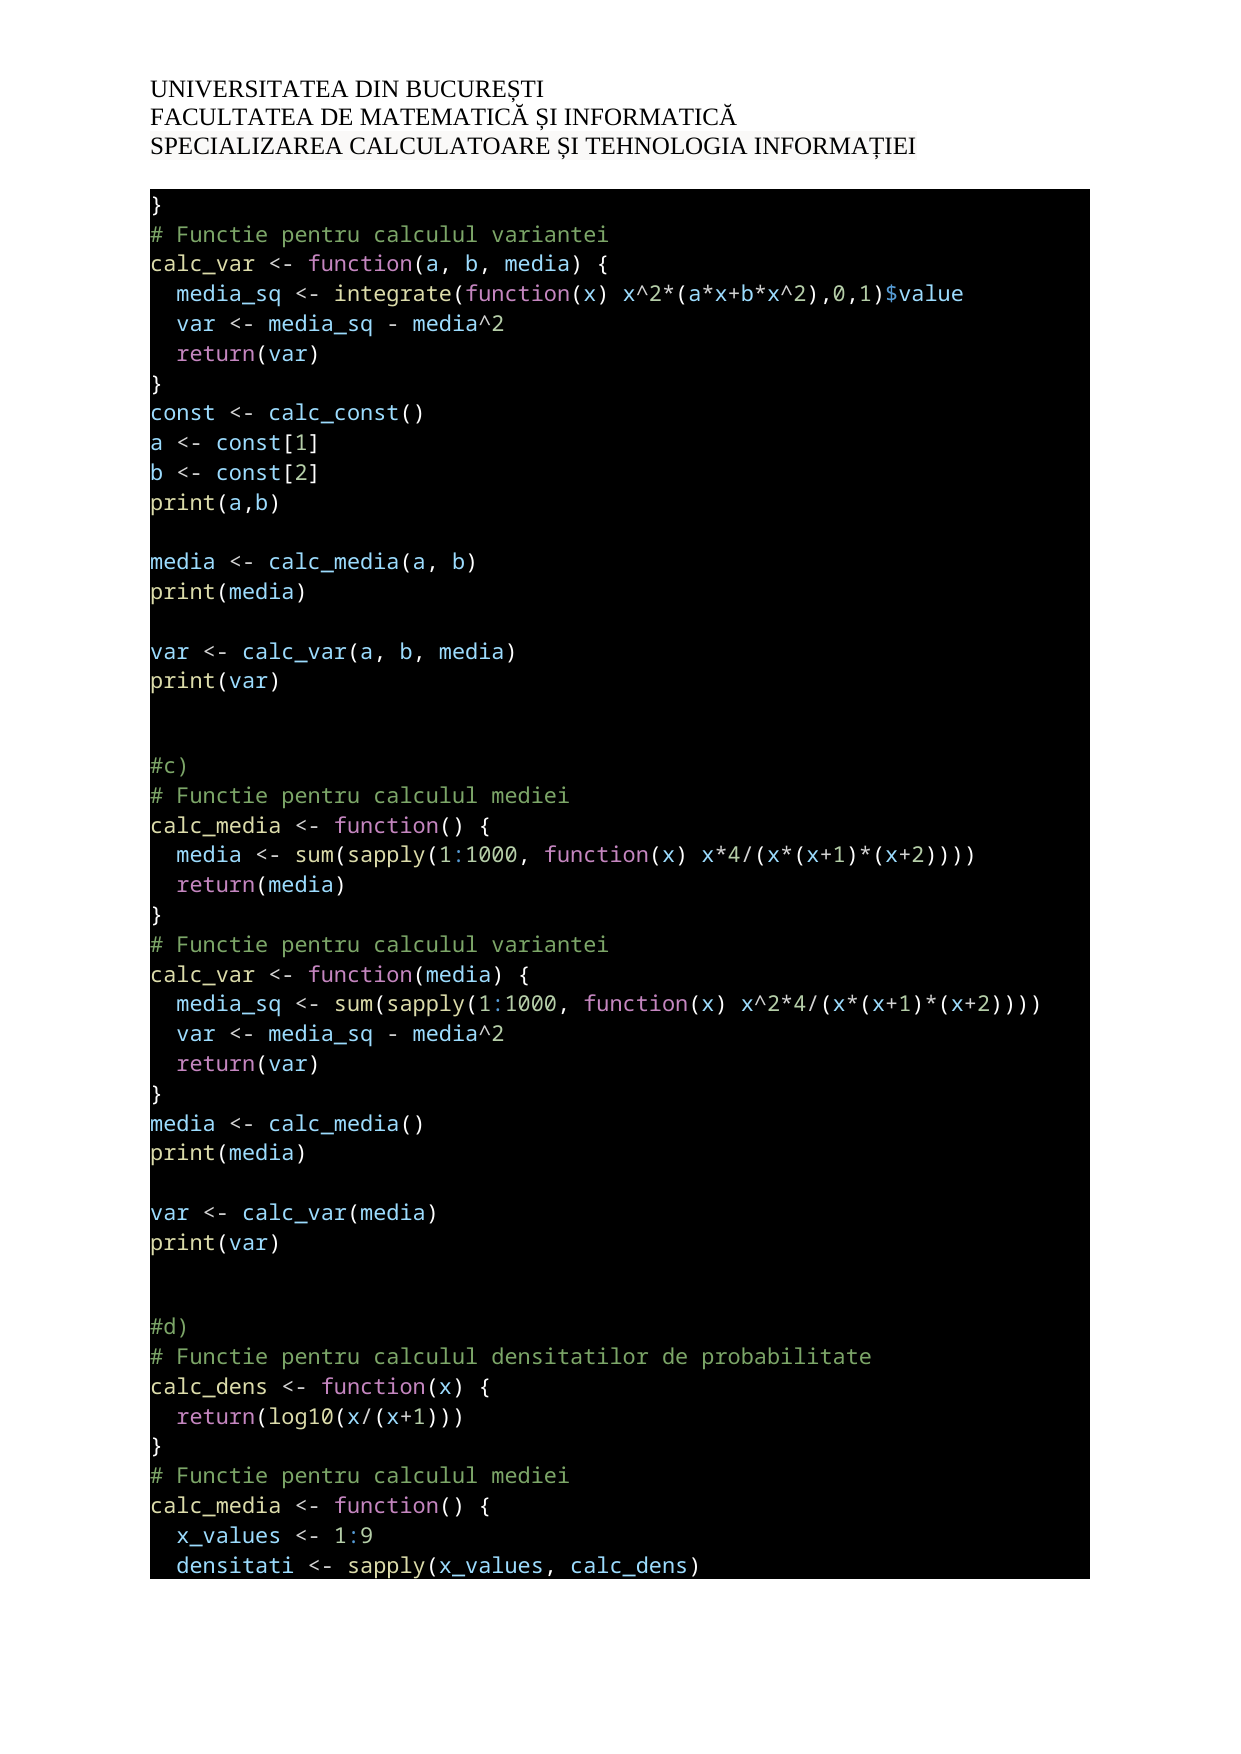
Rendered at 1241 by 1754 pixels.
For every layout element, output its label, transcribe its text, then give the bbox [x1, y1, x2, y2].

text media <- calc_media(a, b) [150, 546, 1090, 576]
text media_sq <- integrate(function(x) x^2*(a*x+b*x^2),0,1)$value [150, 278, 1090, 308]
text } [150, 1078, 1090, 1107]
text return(var) [150, 1048, 1090, 1078]
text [150, 1549, 1090, 1579]
text media_sq <- sum(sapply(1:1000, function(x) x^2*4/(x*(x+1)*(x+2)))) [150, 988, 1090, 1018]
text print(media) [150, 1137, 1090, 1167]
text # Functie pentru calculul densitatilor de probabilitate [150, 1341, 1090, 1371]
text media <- sum(sapply(1:1000, function(x) x*4/(x*(x+1)*(x+2)))) [150, 839, 1090, 869]
text } [150, 899, 1090, 929]
text print(var) [150, 665, 1090, 695]
text calc_dens <- function(x) { [150, 1371, 1090, 1401]
text return(log10(x/(x+1))) [150, 1401, 1090, 1430]
text b <- const[2] [150, 457, 1090, 487]
text # Functie pentru calculul mediei [150, 1460, 1090, 1490]
text print(a,b) [150, 487, 1090, 516]
text #c) [150, 750, 1090, 780]
text calc_var <- function(a, b, media) { [150, 248, 1090, 278]
text calc_media <- function() { [150, 809, 1090, 839]
text } [150, 189, 1090, 218]
text # Functie pentru calculul variantei [150, 929, 1090, 958]
text const <- calc_const() [150, 397, 1090, 427]
text # Functie pentru calculul variantei [150, 218, 1090, 248]
text x_values <- 1:9 [150, 1520, 1090, 1549]
text calc_var <- function(media) { [150, 958, 1090, 988]
text print(var) [150, 1227, 1090, 1256]
text a <- const[1] [150, 427, 1090, 457]
text } [150, 367, 1090, 397]
text print(media) [150, 576, 1090, 606]
text return(media) [150, 869, 1090, 899]
text media <- calc_media() [150, 1107, 1090, 1137]
text calc_media <- function() { [150, 1490, 1090, 1520]
text # Functie pentru calculul mediei [150, 780, 1090, 809]
text var <- media_sq - media^2 [150, 308, 1090, 338]
text var <- media_sq - media^2 [150, 1018, 1090, 1048]
text var <- calc_var(media) [150, 1197, 1090, 1227]
text var <- calc_var(a, b, media) [150, 636, 1090, 665]
text } [150, 1430, 1090, 1460]
text return(var) [150, 338, 1090, 367]
text #d) [150, 1311, 1090, 1341]
